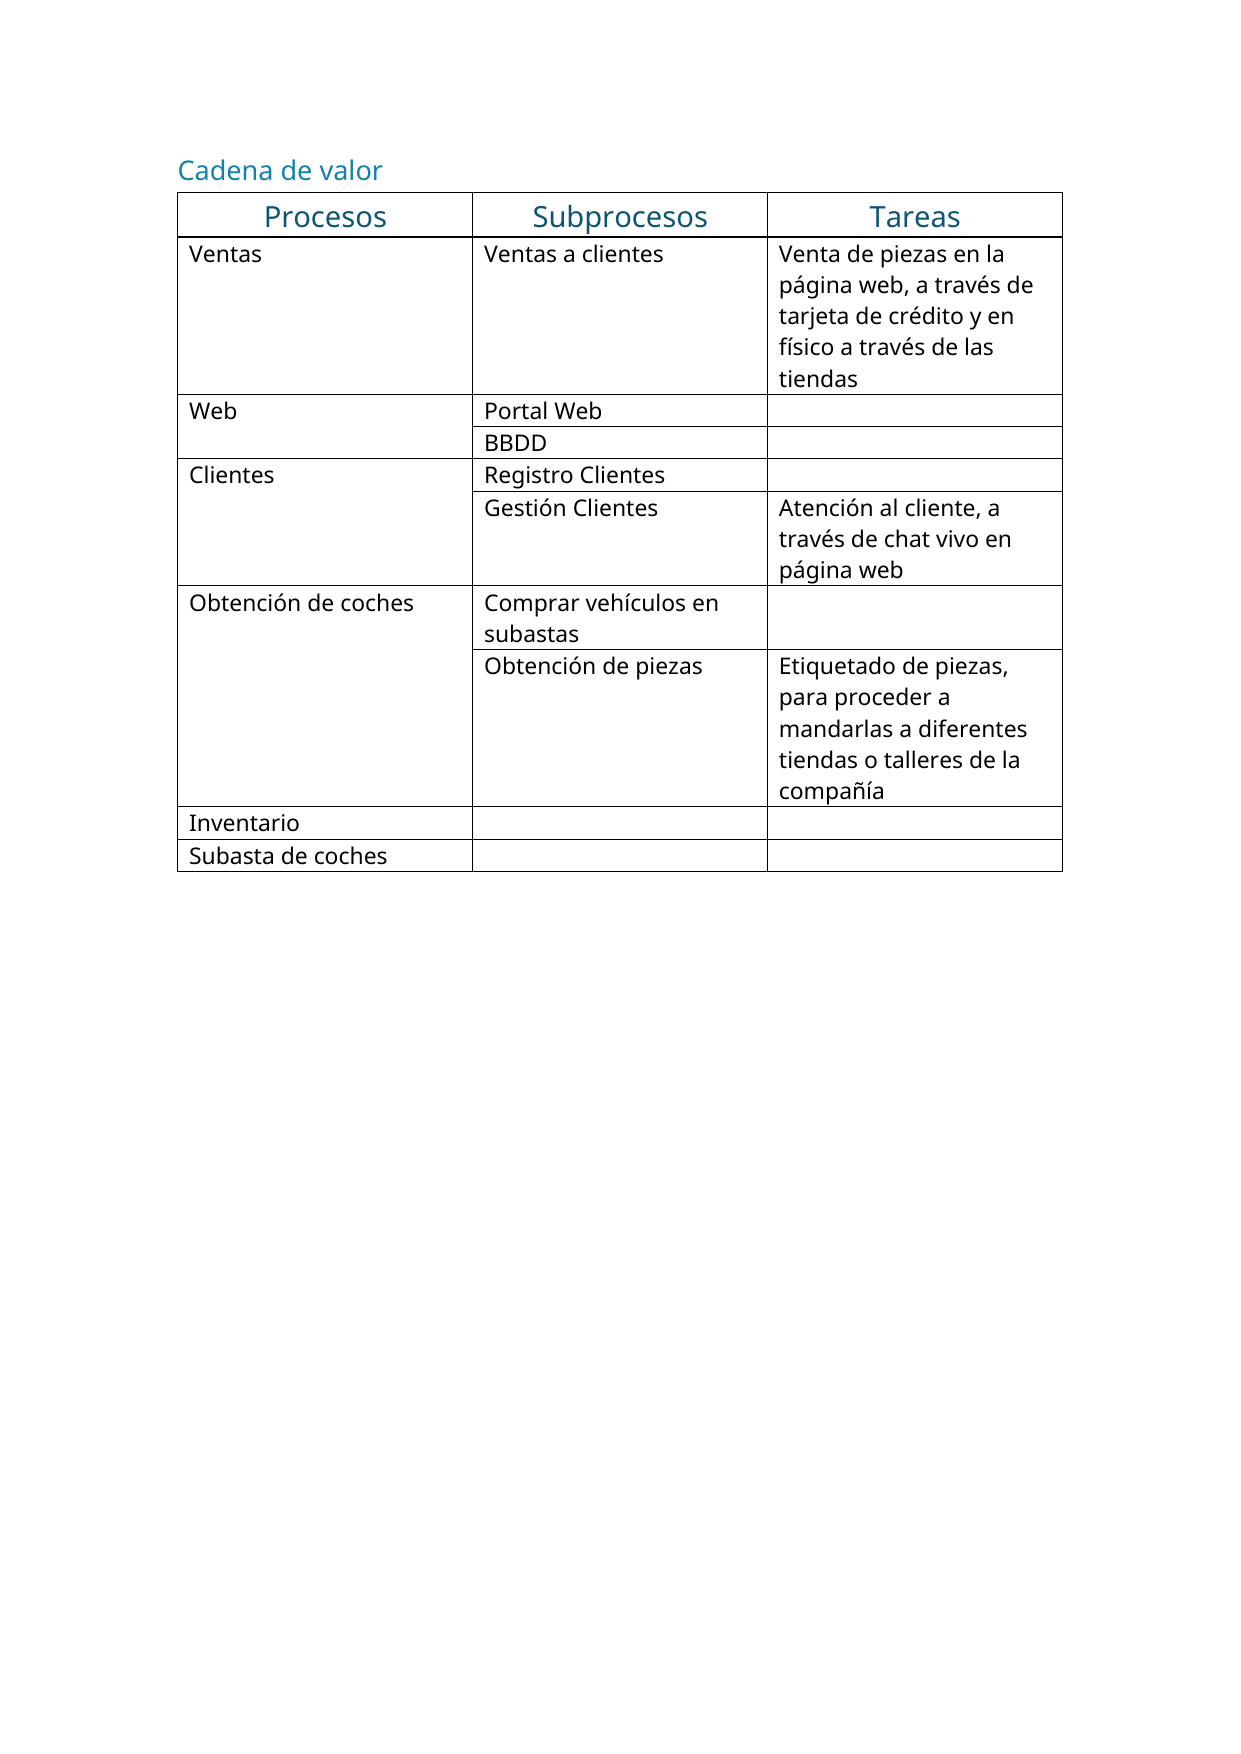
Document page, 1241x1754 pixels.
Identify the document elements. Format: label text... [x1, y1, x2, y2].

table_header Subprocesos [473, 193, 767, 236]
table_cell Ventas a clientes [473, 238, 767, 394]
table_cell Venta de piezas en la página web, a través de tarjeta de crédito y en físico a través de las tiendas [768, 238, 1062, 394]
table_header Procesos [178, 193, 472, 236]
table_cell Inventario [178, 807, 472, 838]
table_cell Gestión Clientes [473, 492, 767, 585]
table_cell [768, 427, 1062, 458]
subtitle Cadena de valor [177, 152, 1063, 189]
table_cell [473, 807, 767, 838]
table_cell Ventas [178, 238, 472, 394]
table_cell Registro Clientes [473, 459, 767, 491]
table_cell Subasta de coches [178, 840, 472, 871]
table_cell [768, 459, 1062, 491]
table_cell Portal Web [473, 395, 767, 426]
table_cell Obtención de coches [178, 586, 472, 806]
table_cell [473, 840, 767, 871]
table_cell Clientes [178, 459, 472, 585]
table_cell Comprar vehículos en subastas [473, 586, 767, 649]
table_cell [768, 840, 1062, 871]
table_cell Etiquetado de piezas, para proceder a mandarlas a diferentes tiendas o talleres de la compañía [768, 650, 1062, 806]
table_cell Obtención de piezas [473, 650, 767, 806]
table_cell [768, 395, 1062, 426]
table_cell BBDD [473, 427, 767, 458]
table_cell [768, 807, 1062, 838]
table_header Tareas [768, 193, 1062, 236]
table_cell Web [178, 395, 472, 458]
table_cell Atención al cliente, a través de chat vivo en página web [768, 492, 1062, 585]
table_cell [768, 586, 1062, 649]
